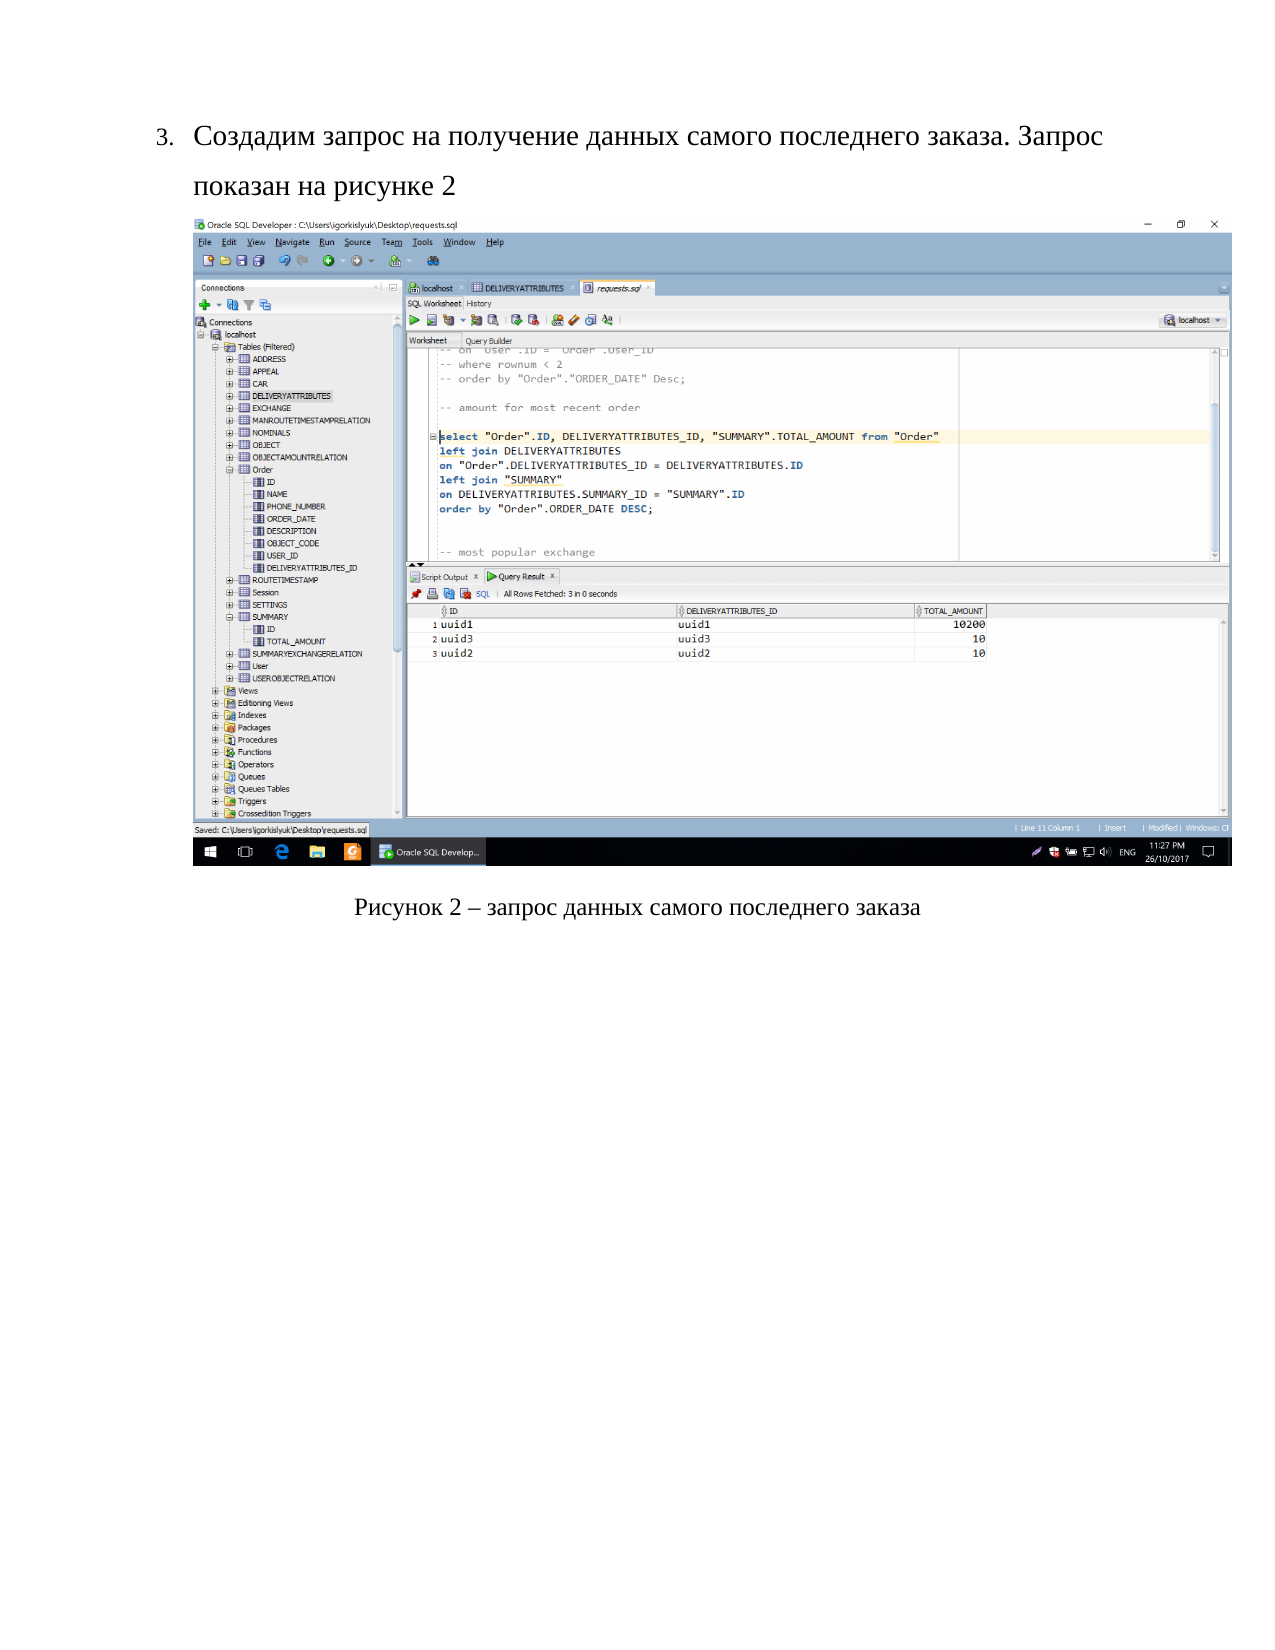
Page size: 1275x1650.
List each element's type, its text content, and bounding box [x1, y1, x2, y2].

picture [193, 216, 1232, 866]
text Рисунок 2 – запрос данных самого последнего заказа [118, 892, 1157, 921]
